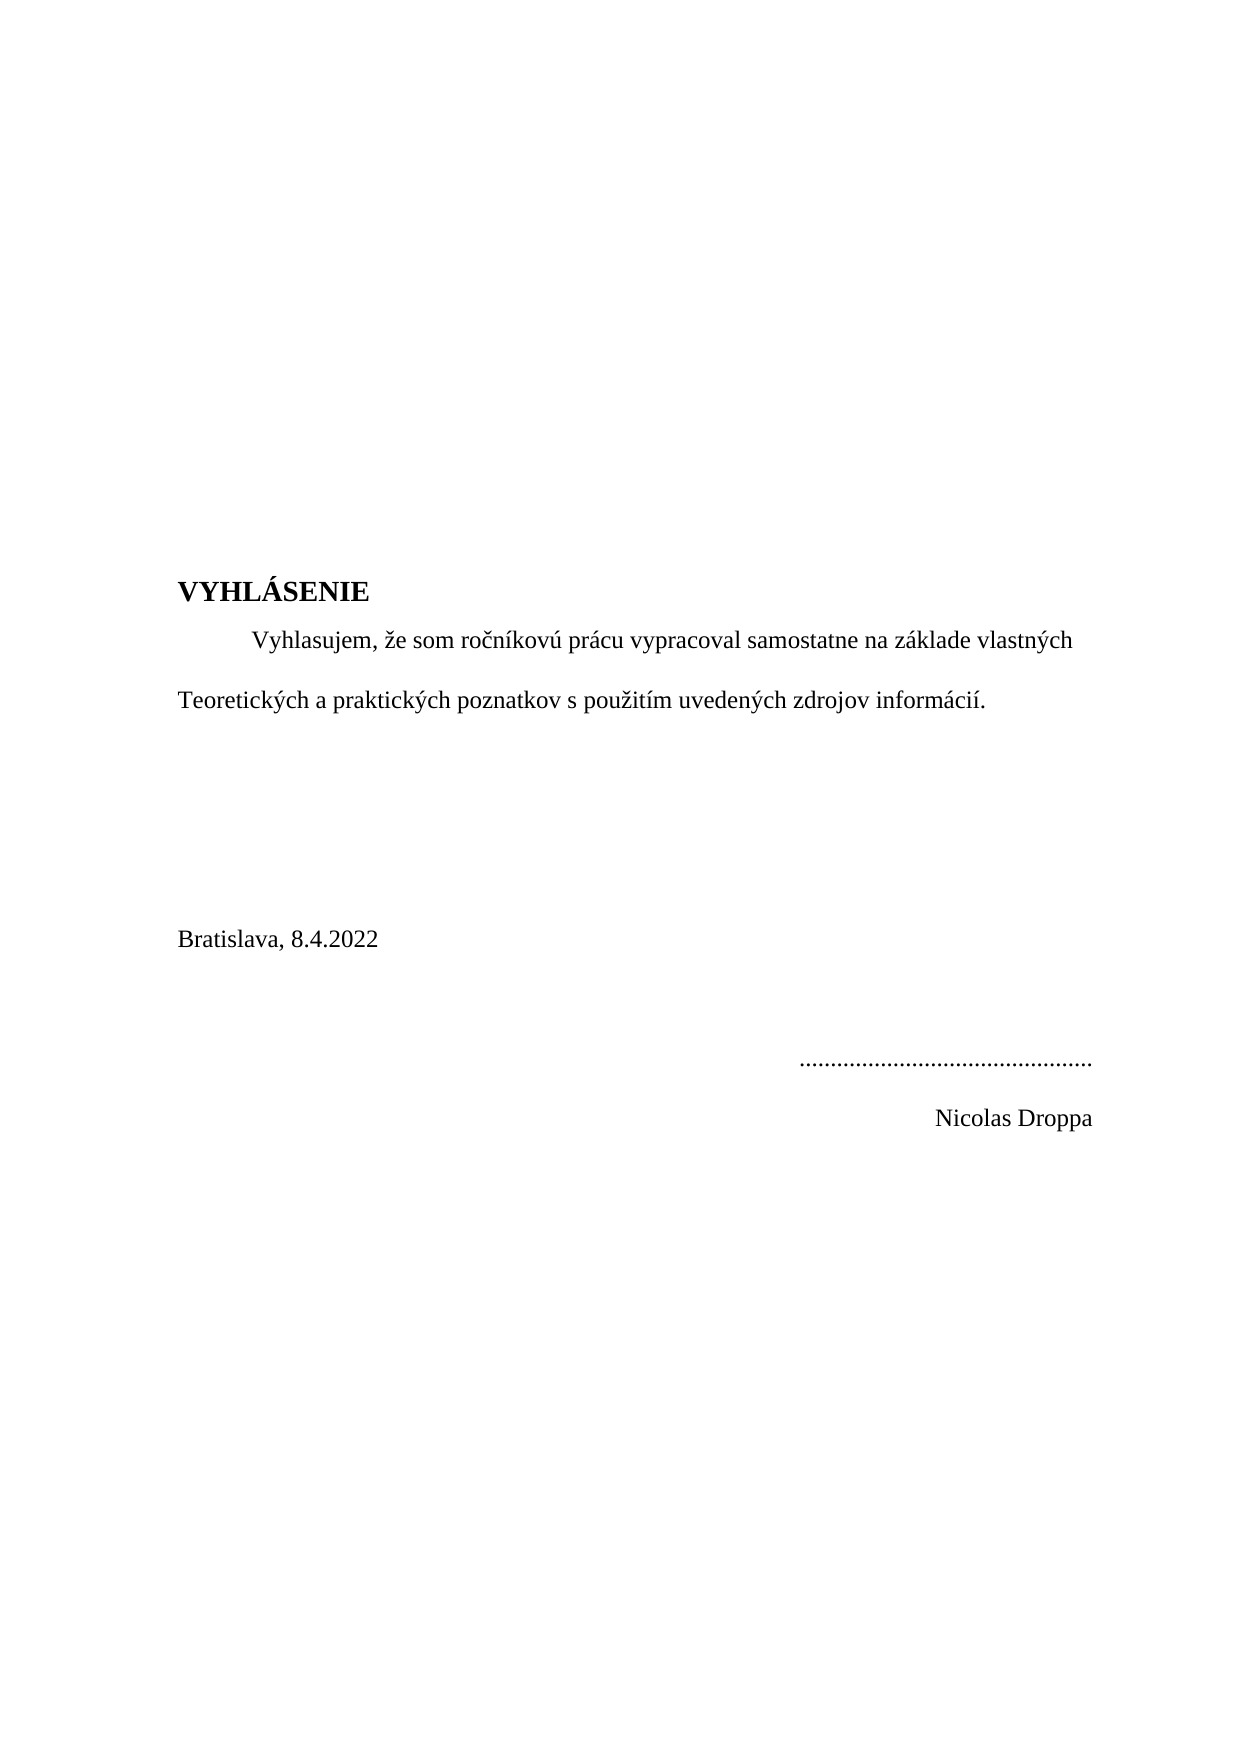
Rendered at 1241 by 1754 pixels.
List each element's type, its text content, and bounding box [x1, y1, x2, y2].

text Bratislava, 8.4.2022 [177, 924, 1092, 953]
text Teoretických a praktických poznatkov s použitím uvedených zdrojov informácií. [177, 685, 1092, 713]
text Vyhlasujem, že som ročníkovú prácu vypracoval samostatne na základe vlastných [177, 625, 1092, 654]
text ............................................... [177, 1043, 1092, 1072]
text Nicolas Droppa [177, 1103, 1092, 1132]
text VYHLÁSENIE [177, 574, 1092, 608]
